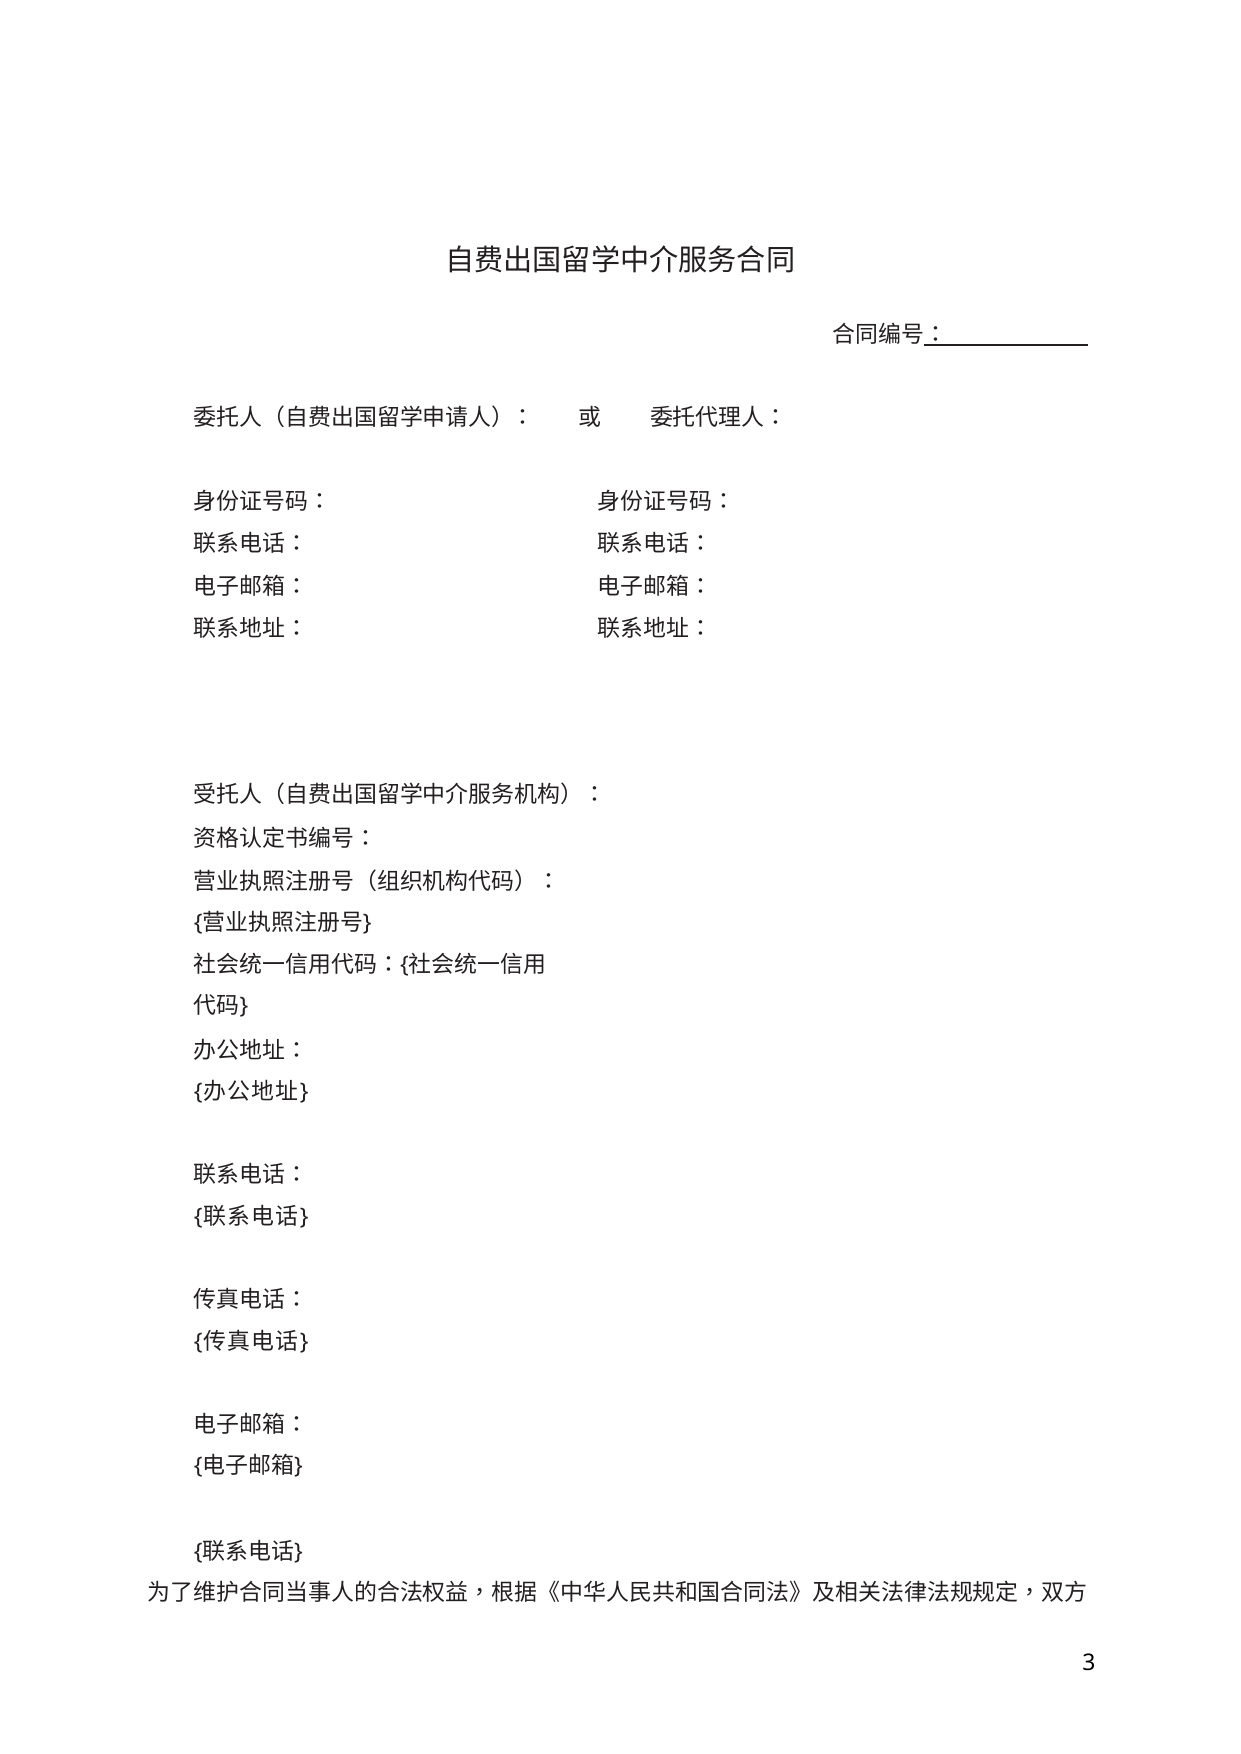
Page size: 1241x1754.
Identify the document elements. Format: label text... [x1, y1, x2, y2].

text 办公地址：{办公地址} 联系电话：{联系电话} 传真电话：{传真电话} 电子邮箱：{电子邮箱} [193, 1034, 308, 1481]
subtitle 自费出国留学中介服务合同 [445, 239, 1115, 279]
text 身份证号码： 身份证号码： [193, 485, 1115, 516]
text 联系地址： 联系地址： [193, 612, 1115, 644]
text 合同编号： [135, 318, 1087, 349]
text 受托人（自费出国留学中介服务机构）： [193, 778, 1115, 809]
text 营业执照注册号（组织机构代码）：{营业执照注册号} 社会统一信用代码：{社会统一信用代码} [193, 865, 562, 1021]
text 资格认定书编号： [193, 822, 1115, 853]
text 联系电话： 联系电话： [193, 527, 1115, 559]
text 委托人（自费出国留学申请人）： 或 委托代理人： [193, 401, 1115, 432]
text 电子邮箱： 电子邮箱： [193, 570, 1115, 601]
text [148, 1535, 1093, 1608]
